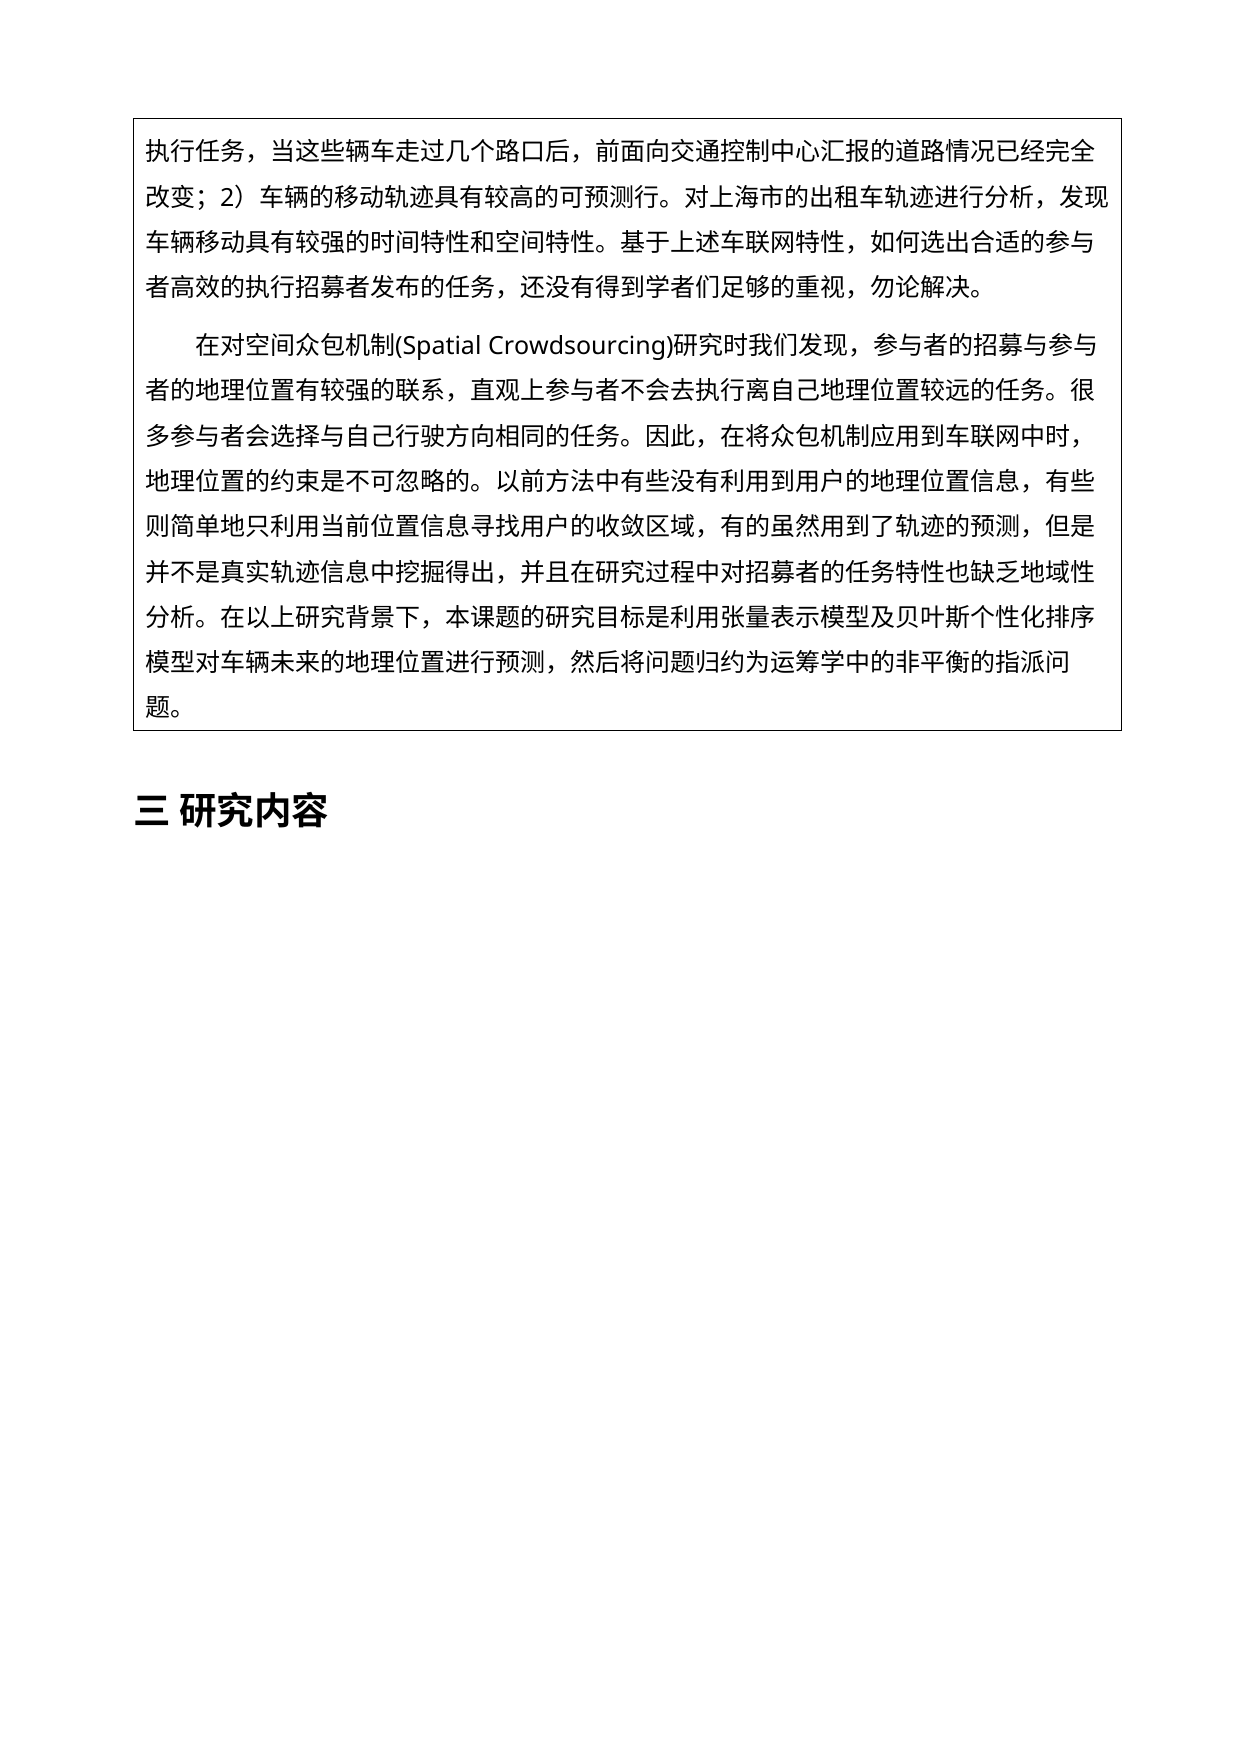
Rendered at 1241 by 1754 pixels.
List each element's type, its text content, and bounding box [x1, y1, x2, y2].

text 三 研究内容 [133, 781, 1122, 835]
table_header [134, 119, 1121, 730]
